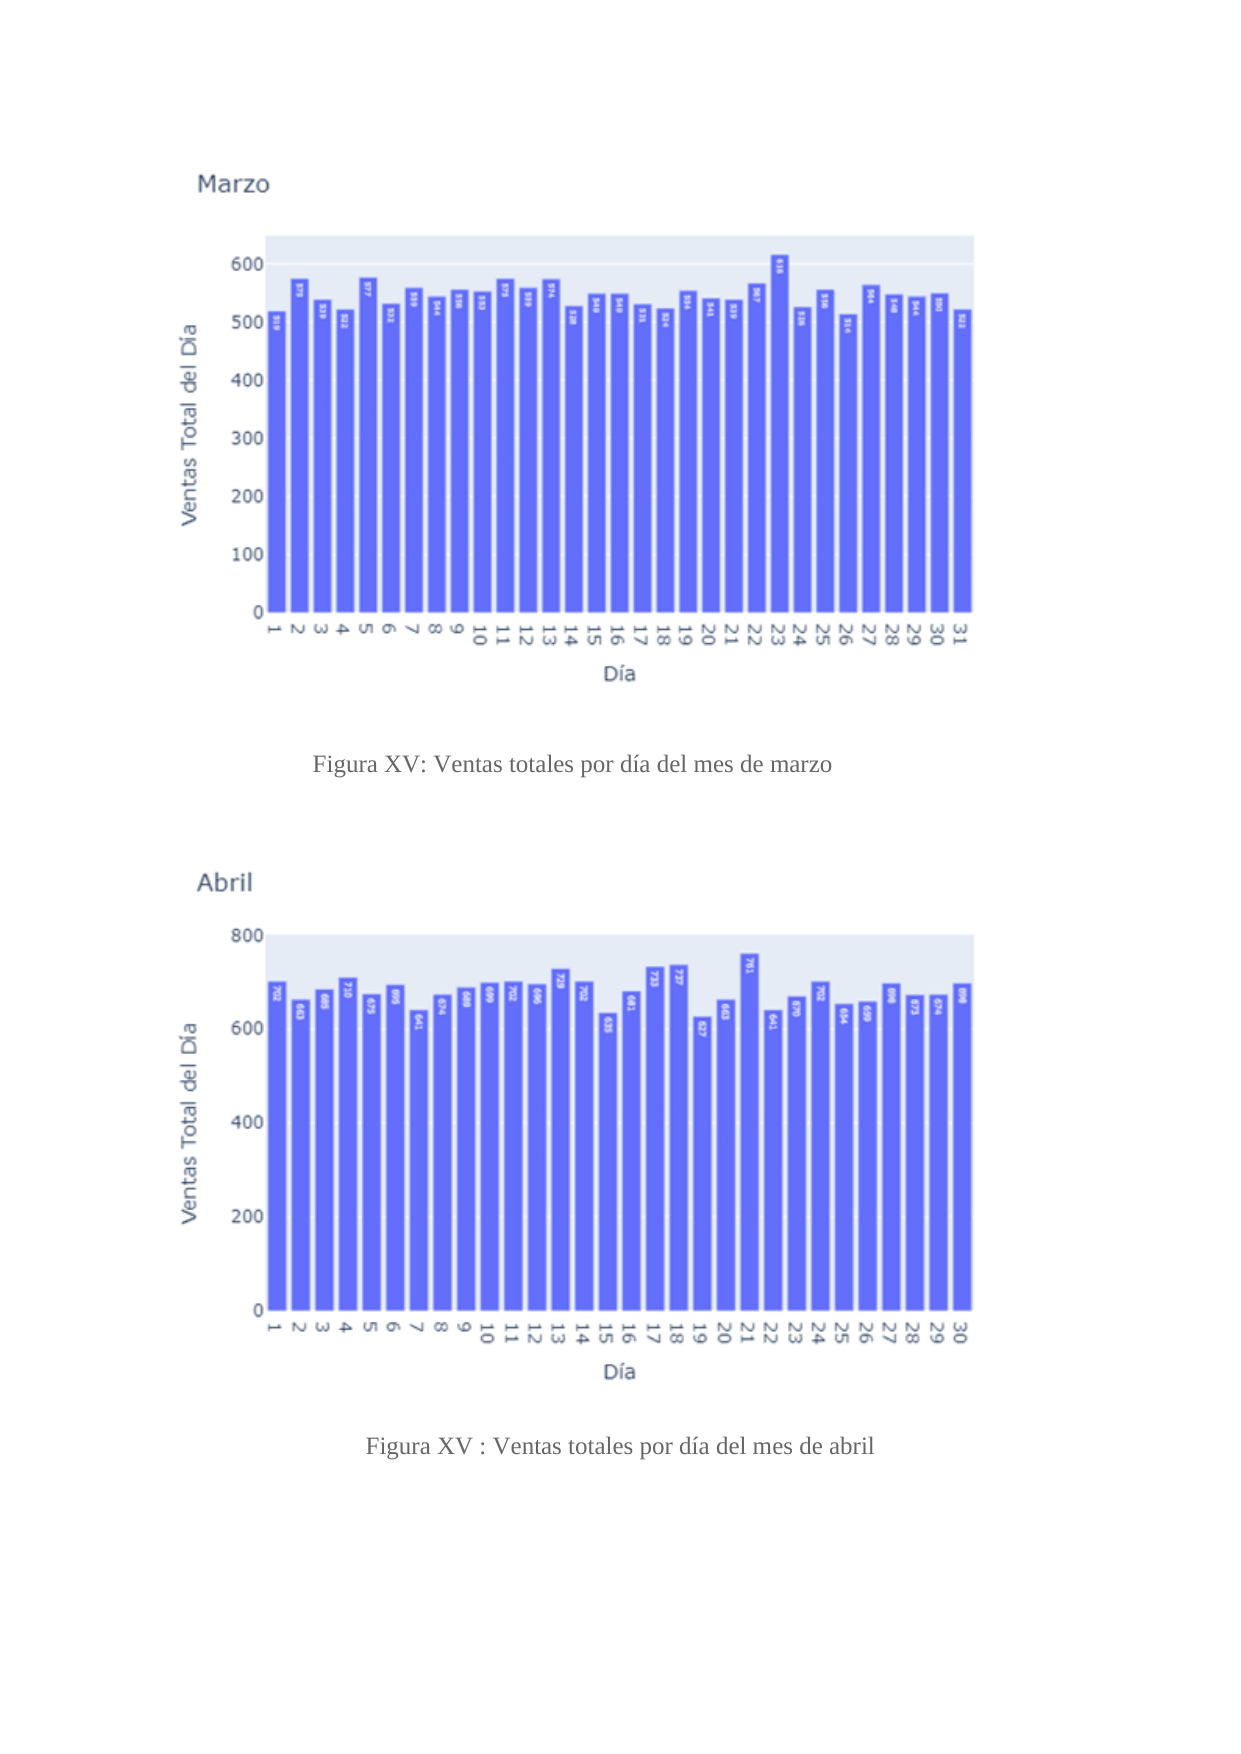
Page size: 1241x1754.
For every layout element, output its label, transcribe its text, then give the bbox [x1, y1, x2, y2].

text Figura XV : Ventas totales por día del mes de abril [150, 1427, 1090, 1459]
text Figura XV: Ventas totales por día del mes de marzo [150, 749, 1090, 778]
picture [150, 150, 1089, 729]
picture [150, 848, 1090, 1427]
